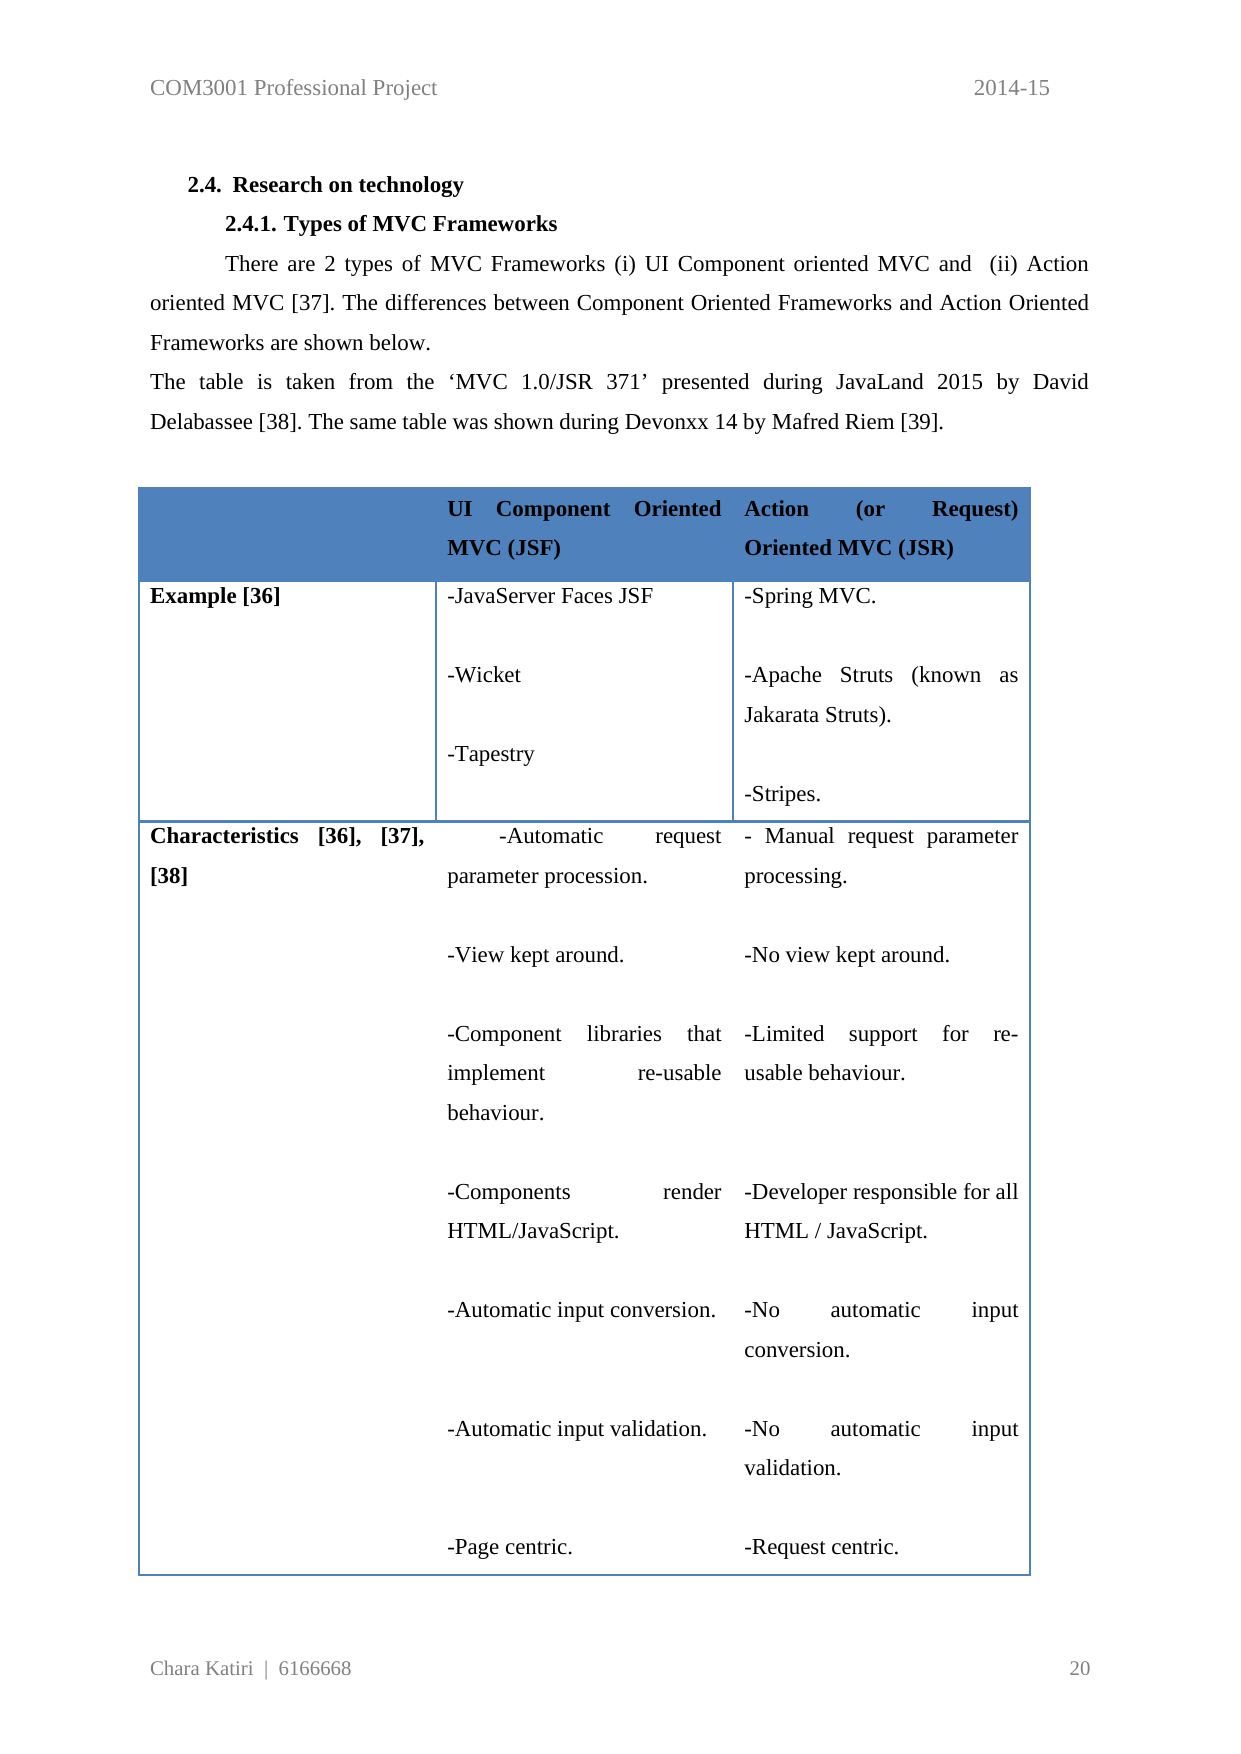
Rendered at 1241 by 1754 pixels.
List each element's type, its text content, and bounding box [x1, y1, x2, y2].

table_header [733, 489, 1029, 580]
table_header [436, 489, 733, 580]
table_cell [436, 823, 733, 1574]
table_cell [733, 823, 1029, 1574]
subtitle Research on technology [187, 171, 1090, 197]
table_cell [734, 582, 1029, 820]
table_cell [140, 823, 436, 1574]
table_header [140, 489, 436, 580]
table_cell [140, 582, 435, 820]
table_cell [437, 582, 732, 820]
